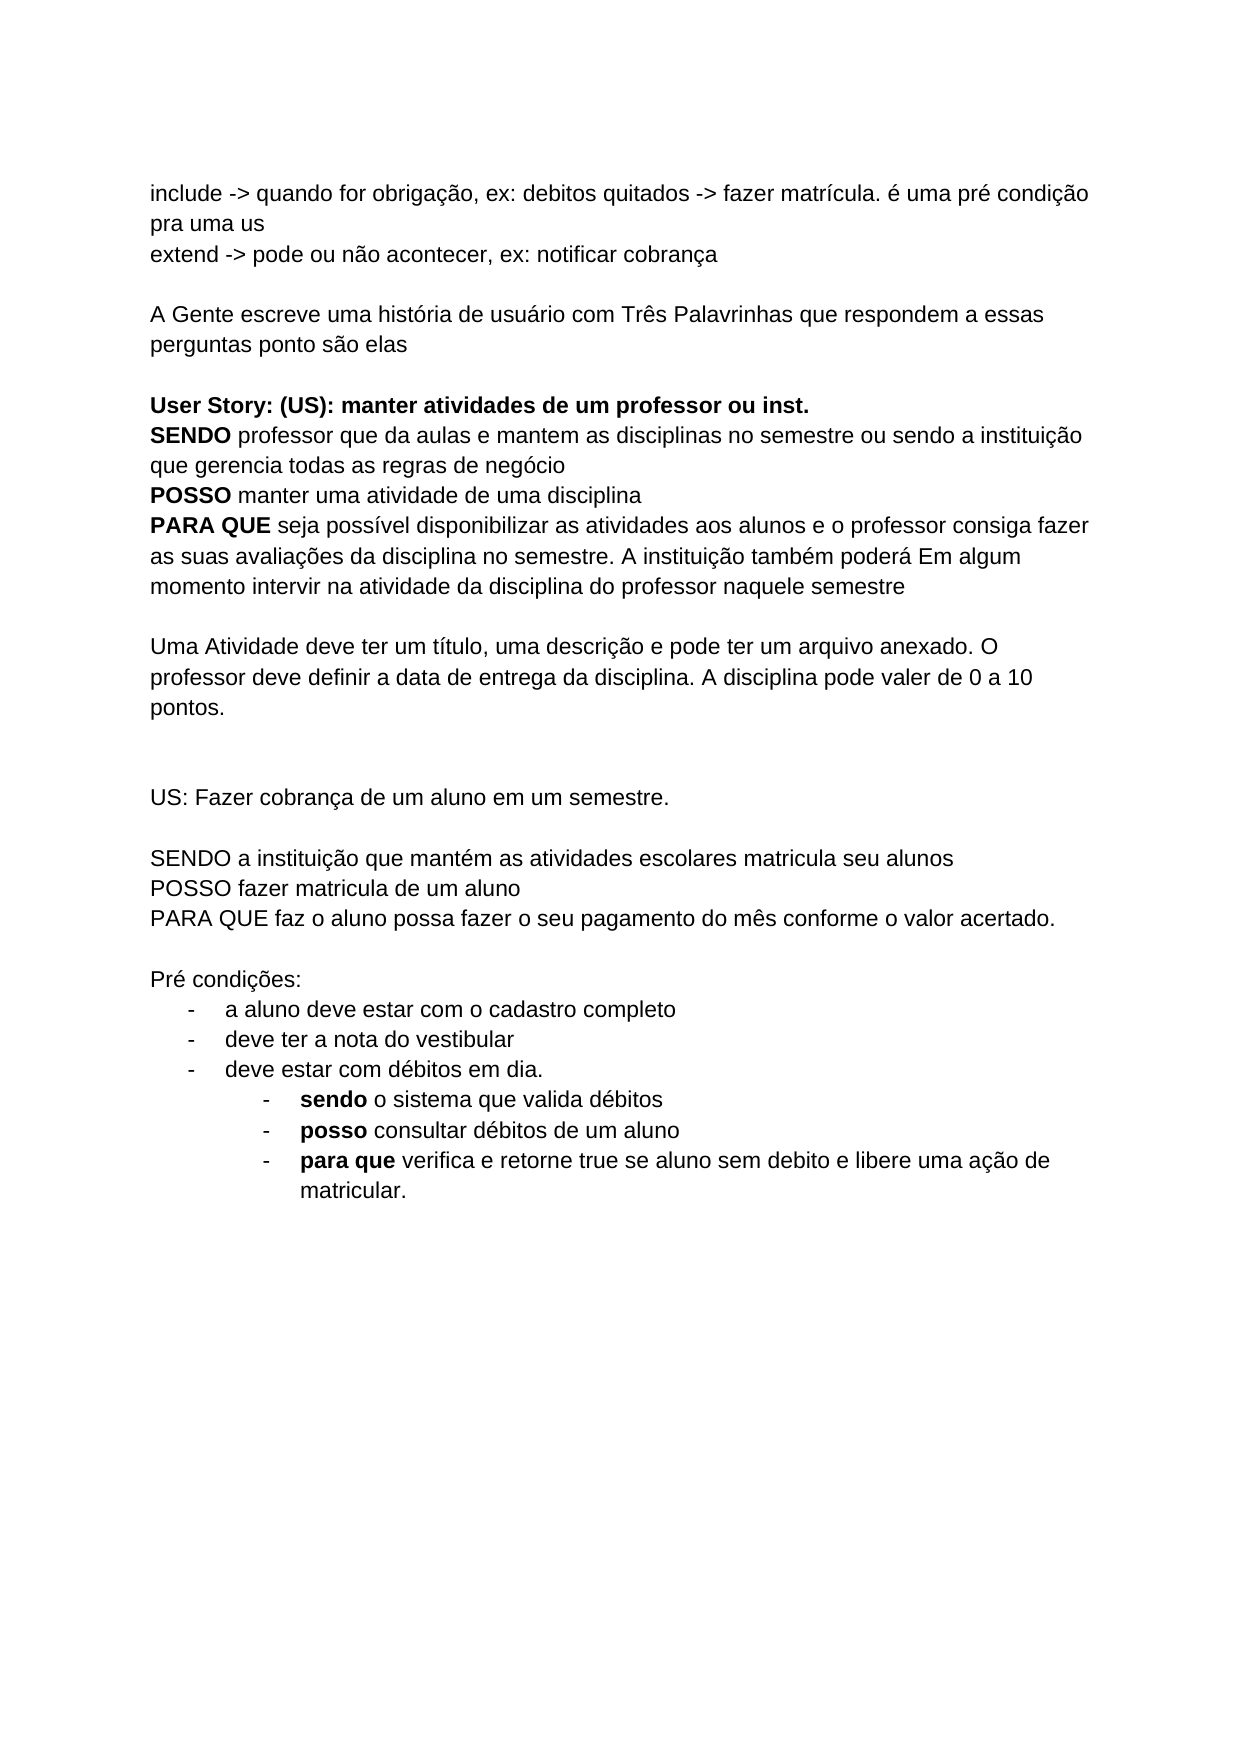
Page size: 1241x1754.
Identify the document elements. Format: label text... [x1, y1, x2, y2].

list a aluno deve estar com o cadastro completo [187, 996, 1090, 1022]
text PARA QUE faz o aluno possa fazer o seu pagamento do mês conforme o valor acertado. [150, 905, 1090, 932]
text POSSO fazer matricula de um aluno [150, 875, 1090, 901]
list para que verifica e retorne true se aluno sem debito e libere uma ação de matricular. [262, 1147, 1090, 1203]
text A Gente escreve uma história de usuário com Três Palavrinhas que respondem a essas perguntas ponto são elas [150, 301, 1090, 358]
text extend -> pode ou não acontecer, ex: notificar cobrança [150, 241, 1090, 267]
text Pré condições: [150, 966, 1090, 992]
list posso consultar débitos de um aluno [262, 1117, 1090, 1143]
list sendo o sistema que valida débitos [262, 1086, 1090, 1113]
text User Story: (US): manter atividades de um professor ou inst. [150, 392, 1090, 418]
list deve estar com débitos em dia. [187, 1056, 1090, 1083]
text PARA QUE seja possível disponibilizar as atividades aos alunos e o professor consiga fazer as suas avaliações da disciplina no semestre. A instituição também poderá Em algum momento intervir na atividade da disciplina do professor naquele semestre [150, 512, 1090, 599]
text SENDO professor que da aulas e mantem as disciplinas no semestre ou sendo a instituição que gerencia todas as regras de negócio [150, 422, 1090, 478]
text include -> quando for obrigação, ex: debitos quitados -> fazer matrícula. é uma pré condição pra uma us [150, 180, 1090, 237]
text SENDO a instituição que mantém as atividades escolares matricula seu alunos [150, 845, 1090, 871]
text Uma Atividade deve ter um título, uma descrição e pode ter um arquivo anexado. O professor deve definir a data de entrega da disciplina. A disciplina pode valer de 0 a 10 pontos. [150, 633, 1090, 720]
text POSSO manter uma atividade de uma disciplina [150, 482, 1090, 509]
text US: Fazer cobrança de um aluno em um semestre. [150, 784, 1090, 811]
list deve ter a nota do vestibular [187, 1026, 1090, 1052]
